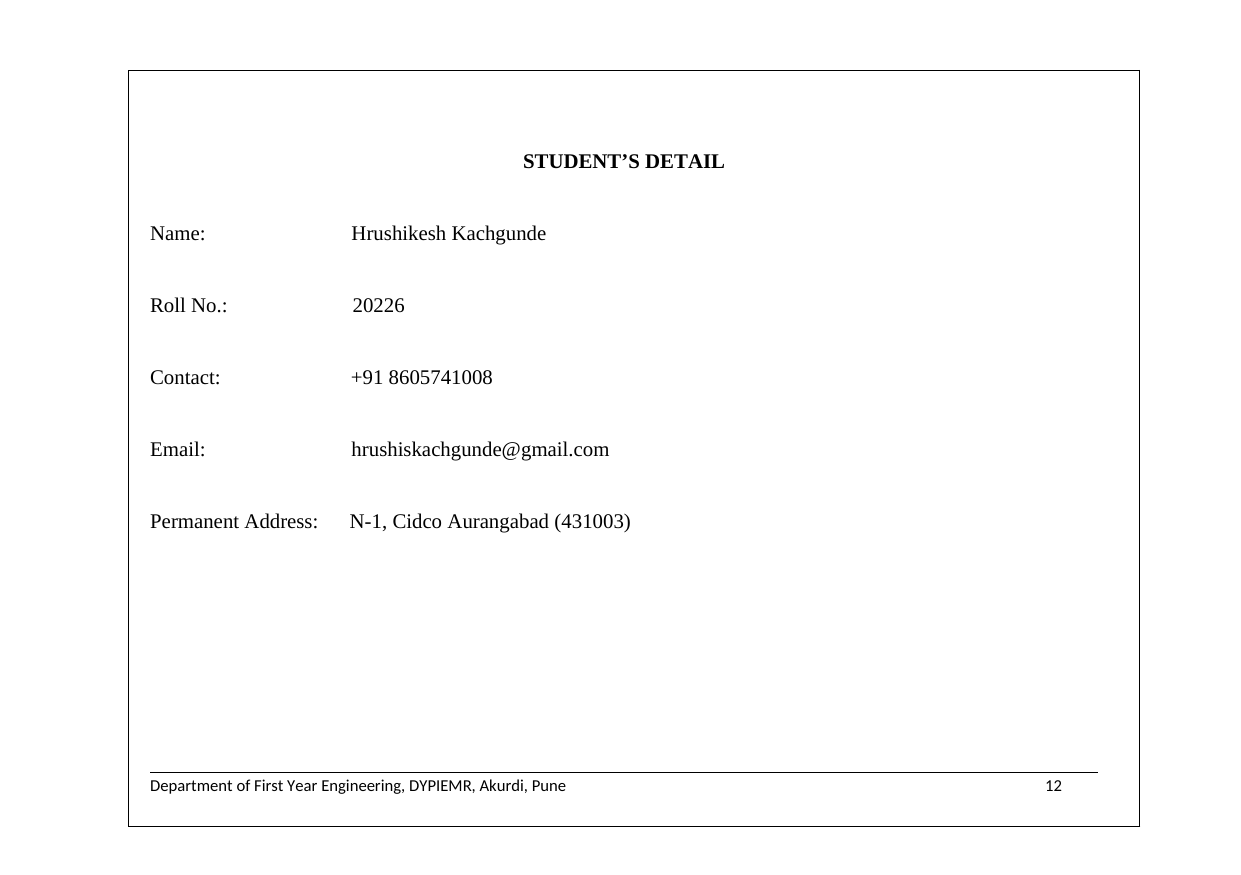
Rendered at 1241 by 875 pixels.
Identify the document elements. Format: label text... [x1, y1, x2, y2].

text STUDENT’S DETAIL [150, 148, 1098, 173]
text Roll No.: 20226 [150, 293, 1098, 317]
text Permanent Address: N-1, Cidco Aurangabad (431003) [150, 509, 1098, 533]
text Email: hrushiskachgunde@gmail.com [150, 437, 1098, 461]
text Contact: +91 8605741008 [150, 365, 1098, 389]
text Name: Hrushikesh Kachgunde [150, 221, 1098, 245]
